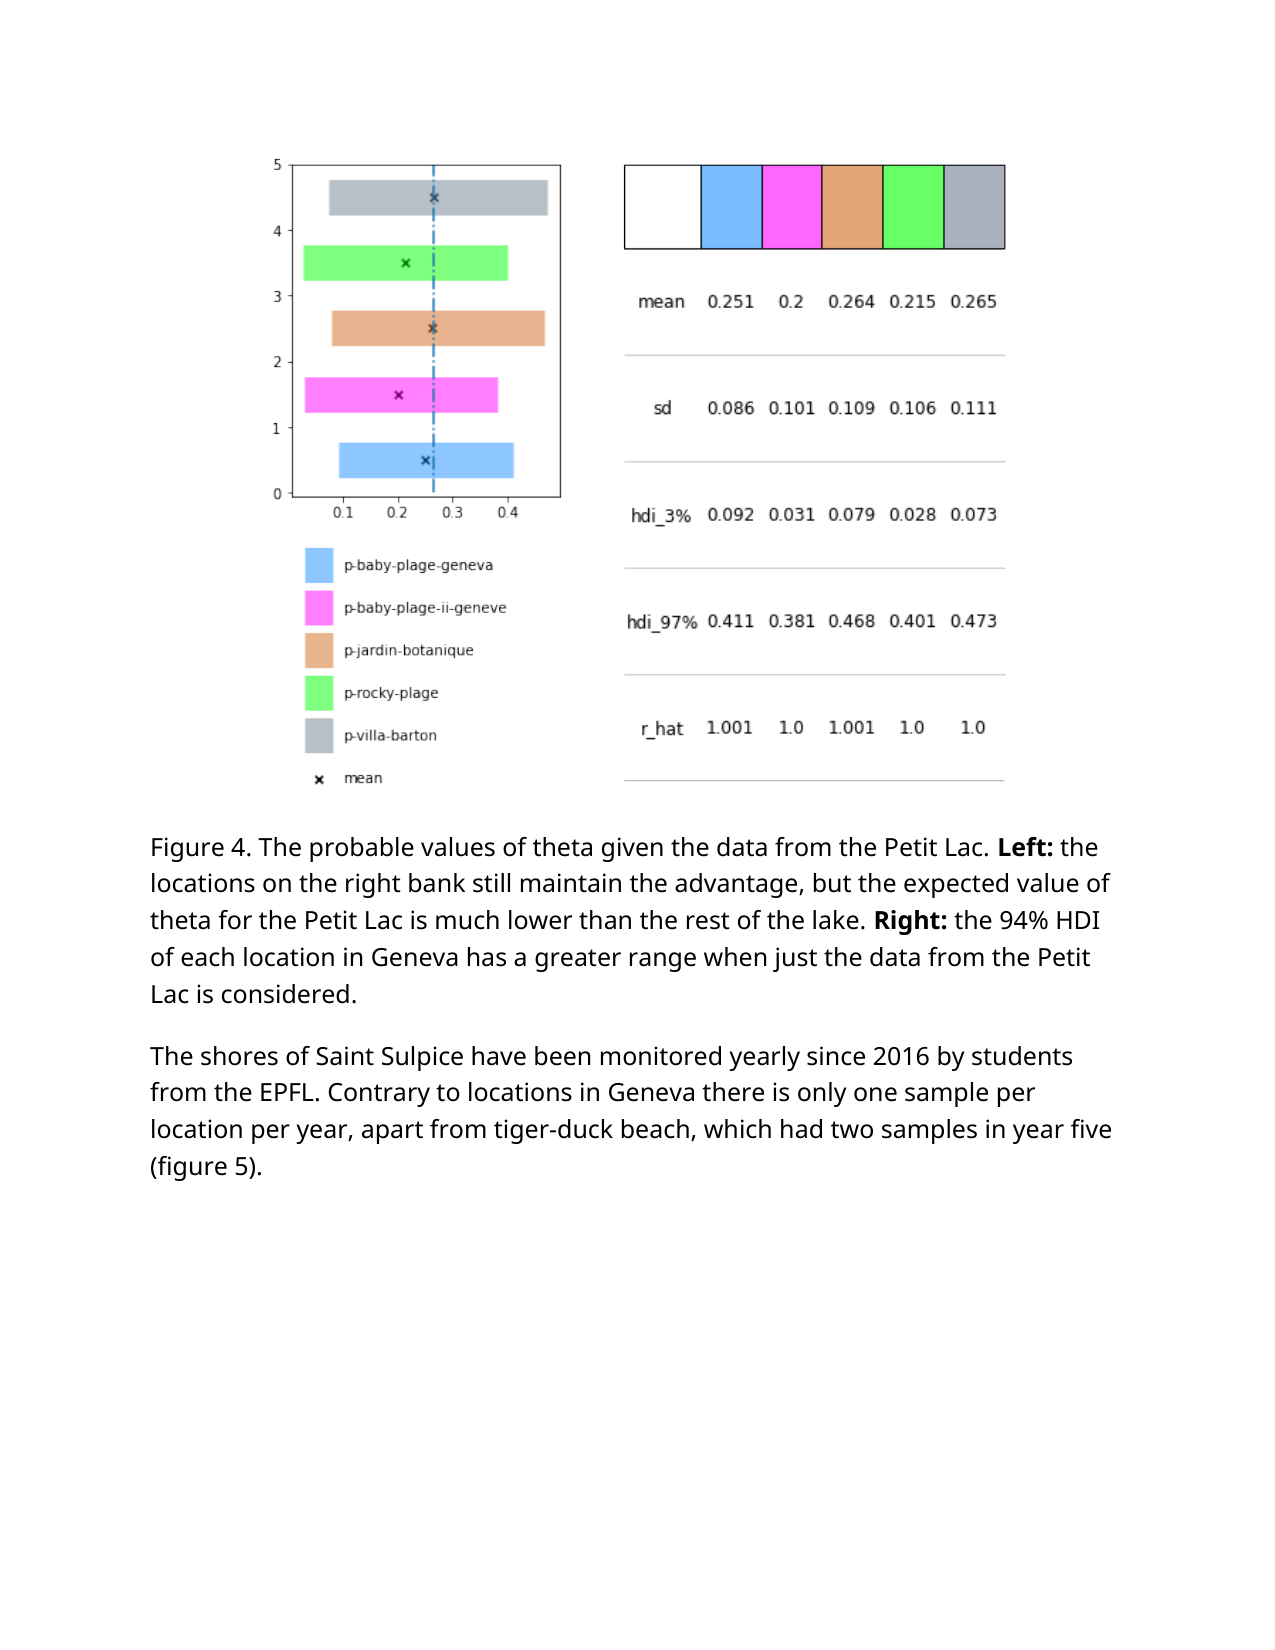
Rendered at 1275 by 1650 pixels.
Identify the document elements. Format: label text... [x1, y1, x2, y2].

text Figure 4. The probable values of theta given the data from the Petit Lac. Left: the locations on the right bank still maintain the advantage, but the expected value of theta for the Petit Lac is much lower than the rest of the lake. Right: the 94% HDI of each location in Geneva has a greater range when just the data from the Petit Lac is considered. [150, 829, 1125, 1010]
picture [262, 150, 1013, 802]
text The shores of Saint Sulpice have been monitored yearly since 2016 by students from the EPFL. Contrary to locations in Geneva there is only one sample per location per year, apart from tiger-duck beach, which had two samples in year five (figure 5). [150, 1038, 1125, 1182]
